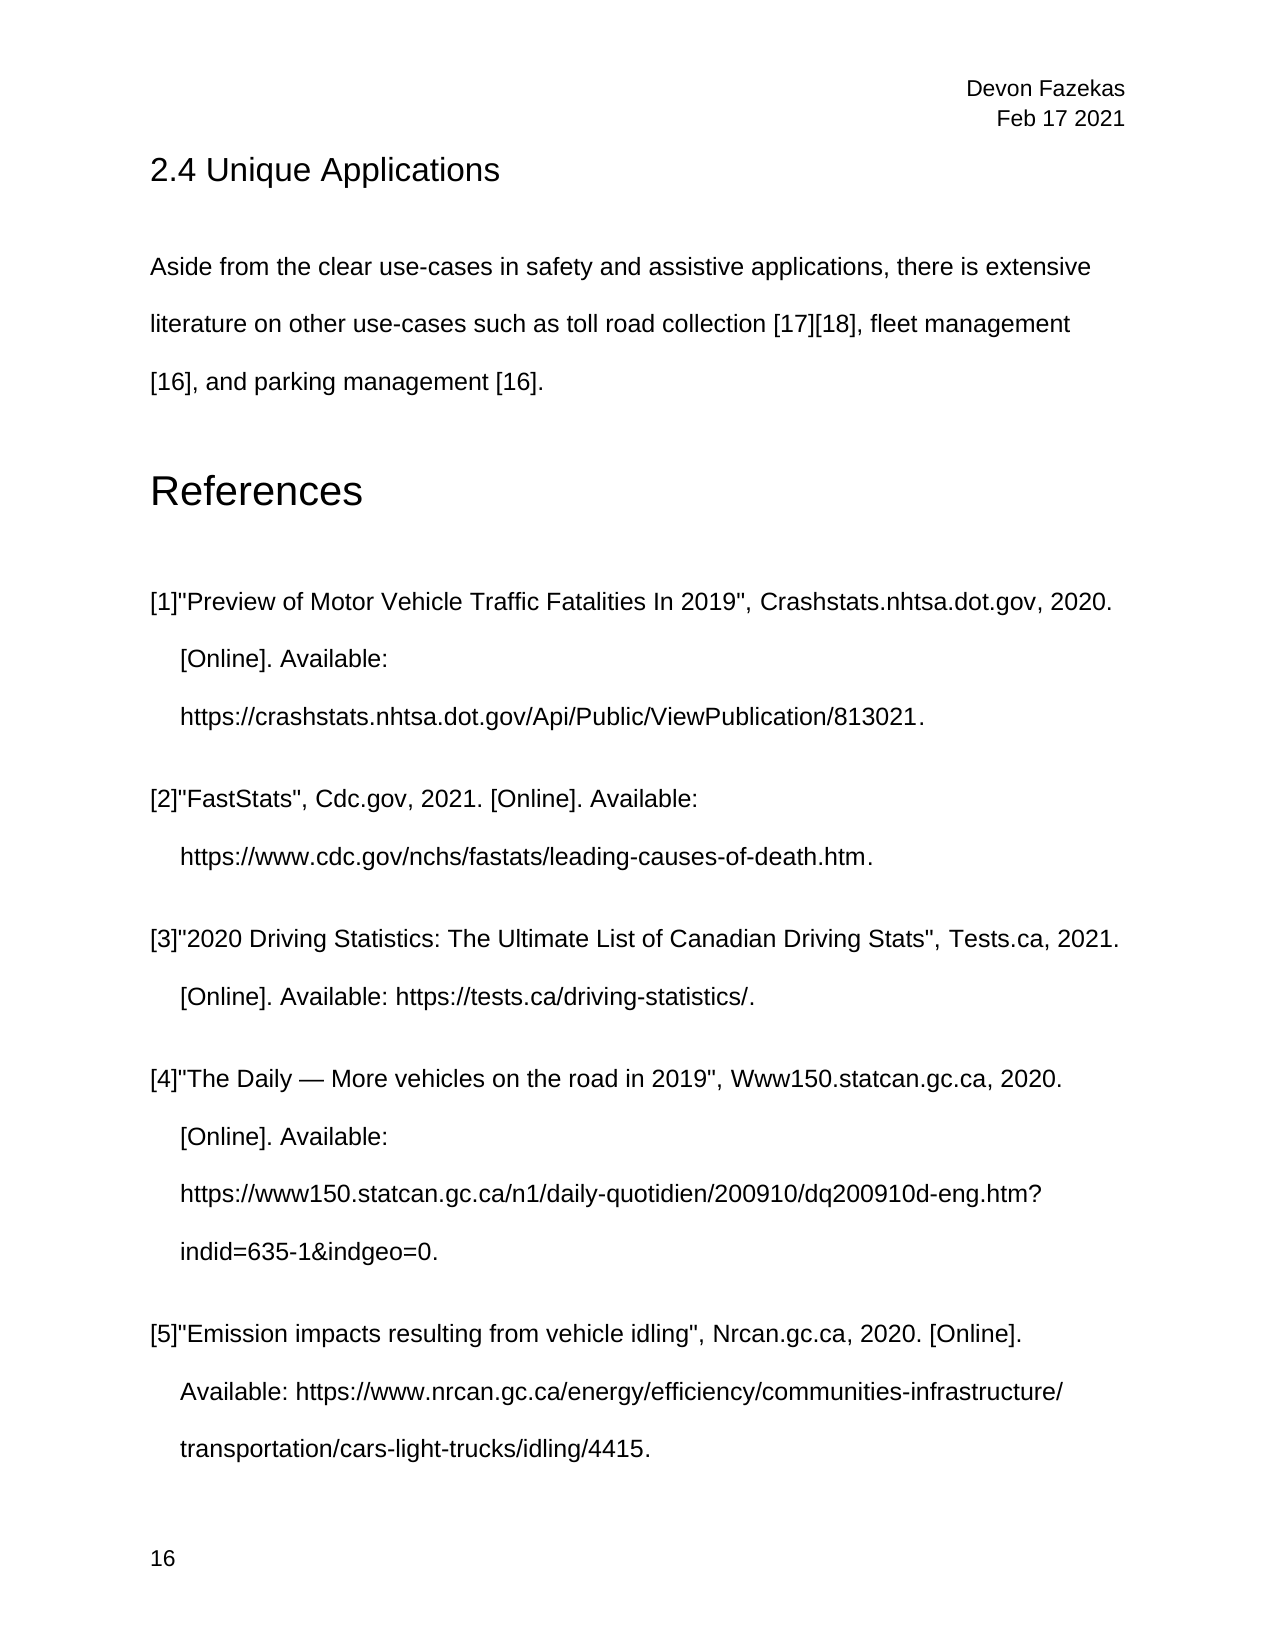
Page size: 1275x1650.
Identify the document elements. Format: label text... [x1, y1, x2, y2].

subtitle References [150, 466, 1125, 514]
text [2]"FastStats", Cdc.gov, 2021. [Online]. Available: https://www.cdc.gov/nchs/fastats/leading-causes-of-death.htm. [150, 784, 1125, 871]
text [3]"2020 Driving Statistics: The Ultimate List of Canadian Driving Stats", Tests.ca, 2021. [Online]. Available: https://tests.ca/driving-statistics/. [150, 924, 1125, 1011]
text [4]"The Daily — More vehicles on the road in 2019", Www150.statcan.gc.ca, 2020. [Online]. Available: https://www150.statcan.gc.ca/n1/daily-quotidien/200910/dq200910d-eng.htm?indid=635-1&indgeo=0. [150, 1064, 1125, 1266]
subtitle 2.4 Unique Applications [150, 150, 1125, 188]
text [5]"Emission impacts resulting from vehicle idling", Nrcan.gc.ca, 2020. [Online]. Available: https://www.nrcan.gc.ca/energy/efficiency/communities-infrastructure/transportation/cars-light-trucks/idling/4415. [150, 1319, 1125, 1463]
text [1]"Preview of Motor Vehicle Traffic Fatalities In 2019", Crashstats.nhtsa.dot.gov, 2020. [Online]. Available: https://crashstats.nhtsa.dot.gov/Api/Public/ViewPublication/813021. [150, 587, 1125, 731]
text Aside from the clear use-cases in safety and assistive applications, there is extensive literature on other use-cases such as toll road collection [17][18], fleet management [16], and parking management [16]. [150, 252, 1125, 396]
